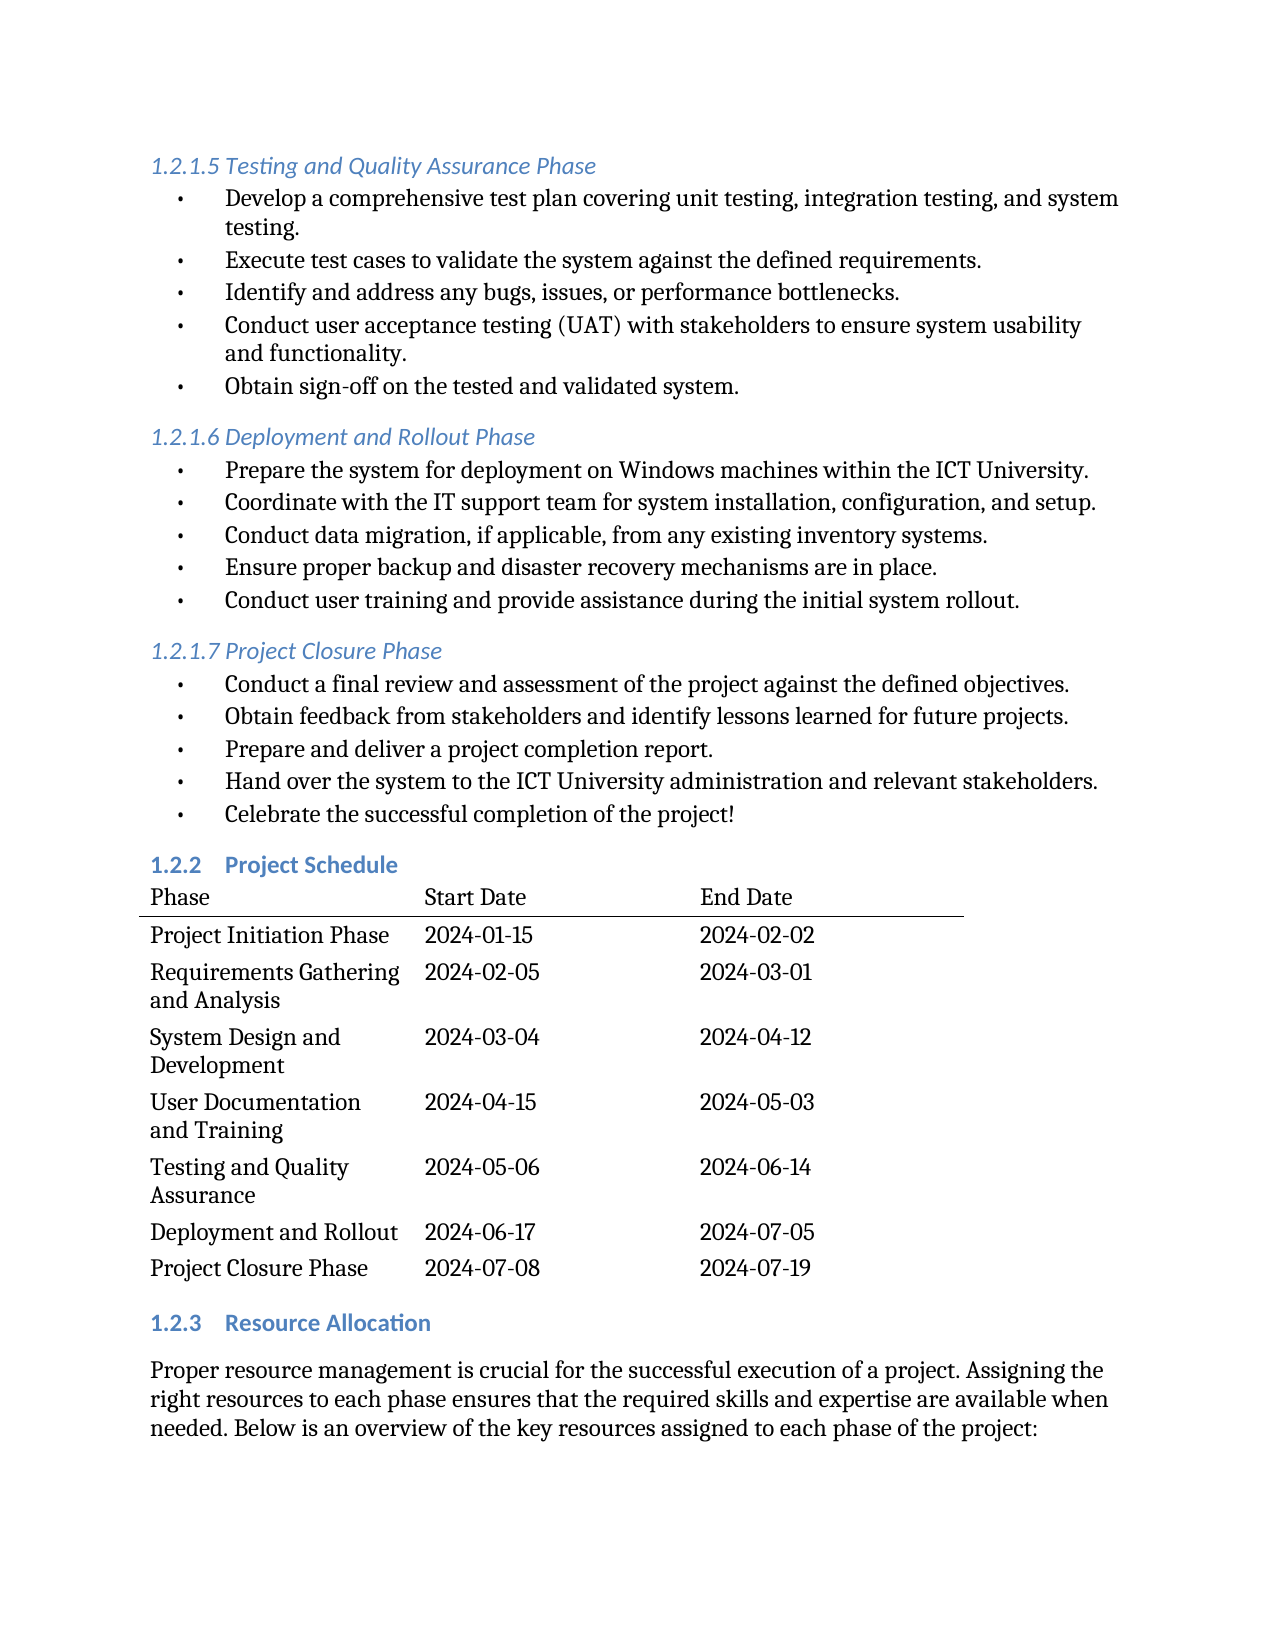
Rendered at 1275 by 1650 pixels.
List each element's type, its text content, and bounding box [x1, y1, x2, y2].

table_header Start Date [414, 880, 689, 916]
subtitle 1.2.3 Resource Allocation [150, 1307, 1125, 1337]
subtitle 1.2.1.6 Deployment and Rollout Phase [150, 421, 1125, 452]
table_cell 2024-05-03 [689, 1084, 964, 1149]
list Conduct user training and provide assistance during the initial system rollout. [175, 586, 1125, 614]
table_cell 2024-02-02 [689, 917, 964, 954]
subtitle 1.2.1.7 Project Closure Phase [150, 635, 1125, 666]
table_cell Project Closure Phase [139, 1250, 414, 1286]
list Identify and address any bugs, issues, or performance bottlenecks. [175, 278, 1125, 307]
list Execute test cases to validate the system against the defined requirements. [175, 246, 1125, 274]
table_cell 2024-07-08 [414, 1250, 689, 1286]
list Hand over the system to the ICT University administration and relevant stakeholders. [175, 767, 1125, 796]
table_cell 2024-04-15 [414, 1084, 689, 1149]
table_cell Testing and Quality Assurance [139, 1149, 414, 1214]
subtitle 1.2.1.5 Testing and Quality Assurance Phase [150, 150, 1125, 181]
table_cell User Documentation and Training [139, 1084, 414, 1149]
list Coordinate with the IT support team for system installation, configuration, and setup. [175, 488, 1125, 517]
list Ensure proper backup and disaster recovery mechanisms are in place. [175, 553, 1125, 582]
list Prepare and deliver a project completion report. [175, 734, 1125, 763]
table_cell Deployment and Rollout [139, 1214, 414, 1250]
table_cell 2024-04-12 [689, 1019, 964, 1084]
table_cell 2024-03-04 [414, 1019, 689, 1084]
table_cell 2024-06-17 [414, 1214, 689, 1250]
list Celebrate the successful completion of the project! [175, 799, 1125, 828]
table_header Phase [139, 880, 414, 916]
table_cell Project Initiation Phase [139, 917, 414, 954]
list Obtain feedback from stakeholders and identify lessons learned for future projects. [175, 702, 1125, 731]
list Develop a comprehensive test plan covering unit testing, integration testing, and system testing. [175, 184, 1125, 242]
table_cell 2024-03-01 [689, 954, 964, 1019]
list Obtain sign-off on the tested and validated system. [175, 372, 1125, 401]
list Prepare the system for deployment on Windows machines within the ICT University. [175, 456, 1125, 484]
table_cell Requirements Gathering and Analysis [139, 954, 414, 1019]
table_cell System Design and Development [139, 1019, 414, 1084]
list Conduct a final review and assessment of the project against the defined objectives. [175, 669, 1125, 698]
text Proper resource management is crucial for the successful execution of a project. Assigning the right resources to each phase ensures that the required skills and expertise are available when needed. Below is an overview of the key resources assigned to each phase of the project: [150, 1356, 1125, 1442]
table_cell 2024-02-05 [414, 954, 689, 1019]
list Conduct data migration, if applicable, from any existing inventory systems. [175, 521, 1125, 549]
table_cell 2024-05-06 [414, 1149, 689, 1214]
table_header End Date [689, 880, 964, 916]
table_cell 2024-01-15 [414, 917, 689, 954]
table_cell 2024-07-05 [689, 1214, 964, 1250]
table_cell 2024-06-14 [689, 1149, 964, 1214]
table_cell 2024-07-19 [689, 1250, 964, 1286]
list Conduct user acceptance testing (UAT) with stakeholders to ensure system usability and functionality. [175, 311, 1125, 368]
subtitle 1.2.2 Project Schedule [150, 849, 1125, 879]
